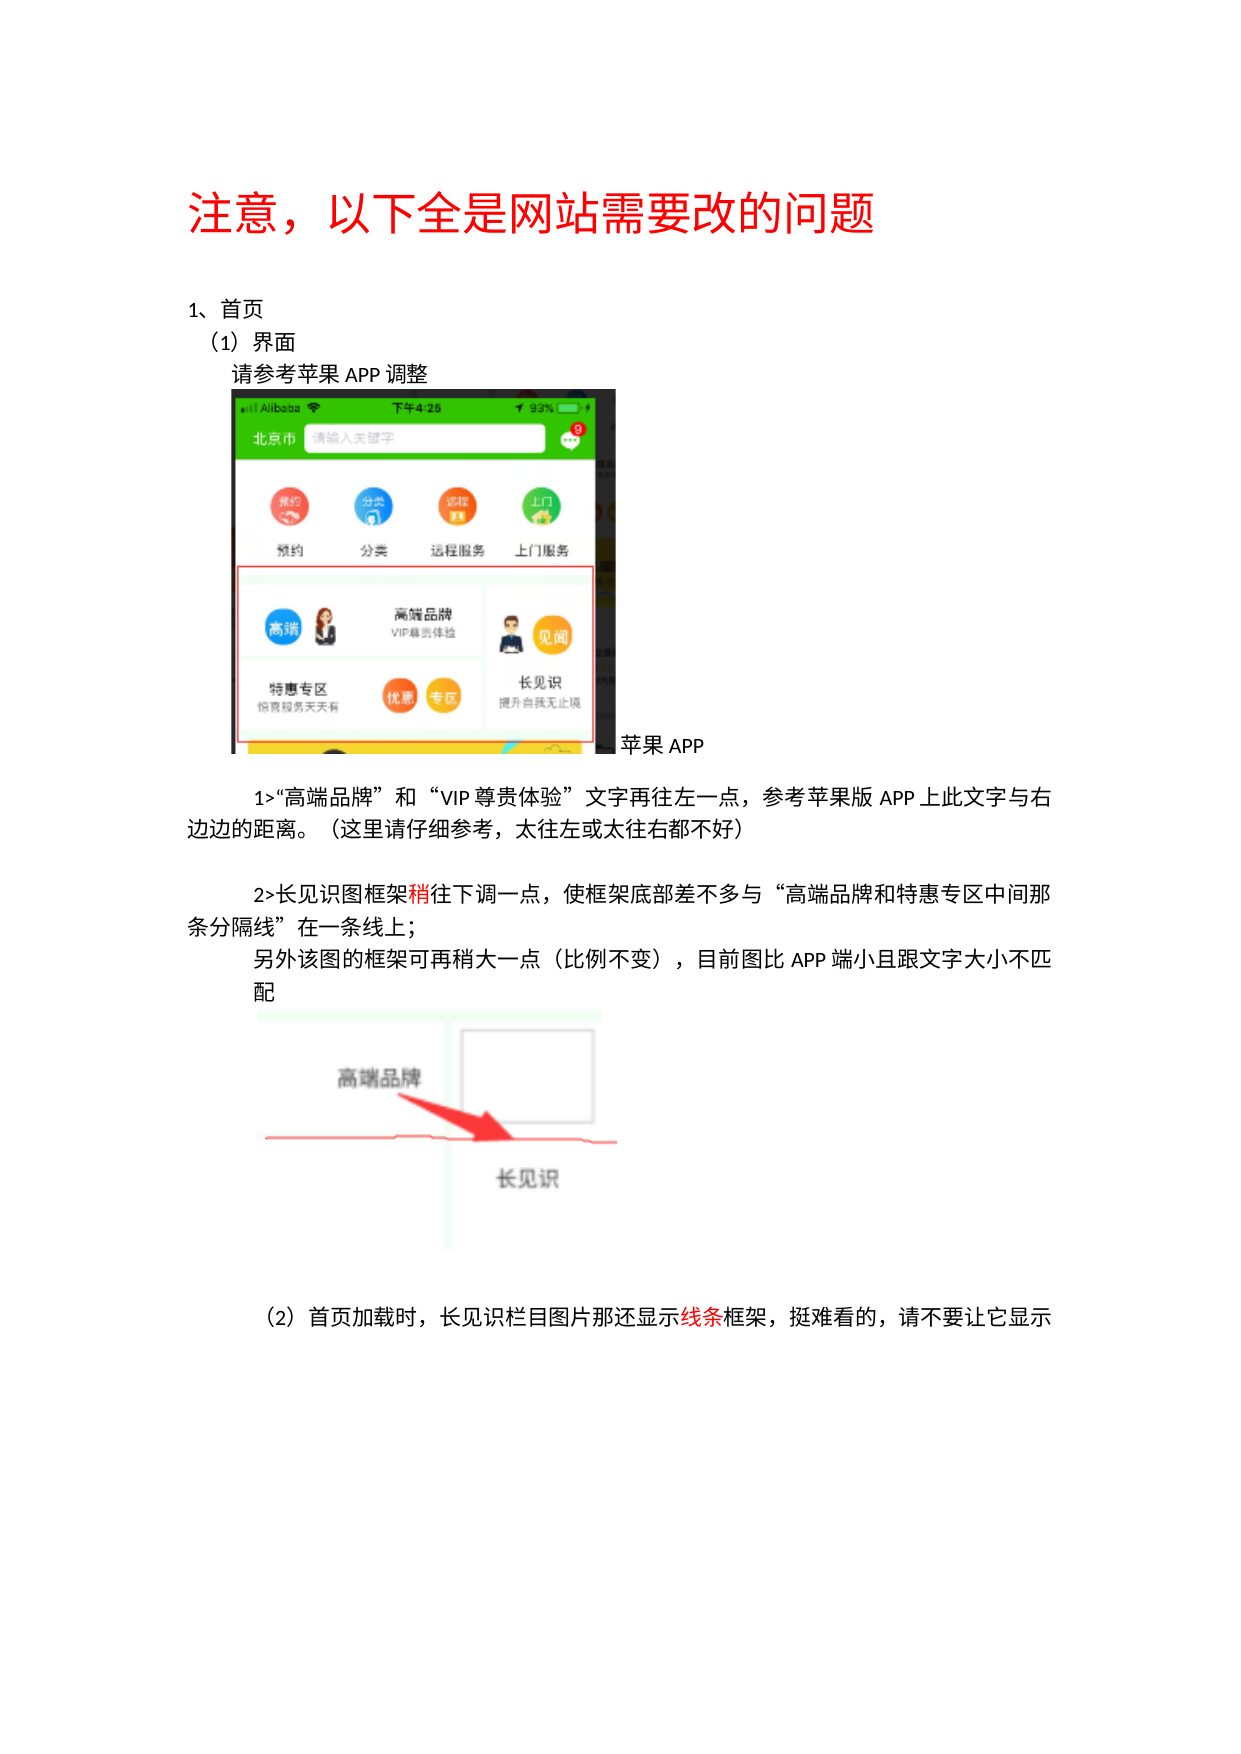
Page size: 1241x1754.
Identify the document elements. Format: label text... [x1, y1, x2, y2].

text （1）界面 [187, 324, 1053, 357]
text 另外该图的框架可再稍大一点（比例不变），目前图比APP端小且跟文字大小不匹配 [253, 942, 1053, 1007]
text （2）首页加载时，长见识栏目图片那还显示线条框架，挺难看的，请不要让它显示 [253, 1299, 1053, 1332]
list 长见识图框架稍往下调一点，使框架底部差不多与“高端品牌和特惠专区中间那条分隔线”在一条线上； [187, 877, 1053, 942]
picture [231, 389, 616, 754]
text 请参考苹果APP调整 [187, 357, 1053, 389]
picture [253, 1007, 618, 1292]
text 注意，以下全是网站需要改的问题 [187, 162, 1053, 259]
list “高端品牌”和“VIP尊贵体验”文字再往左一点，参考苹果版APP上此文字与右边边的距离。（这里请仔细参考，太往左或太往右都不好） [187, 779, 1053, 844]
list 首页 [187, 292, 1053, 324]
